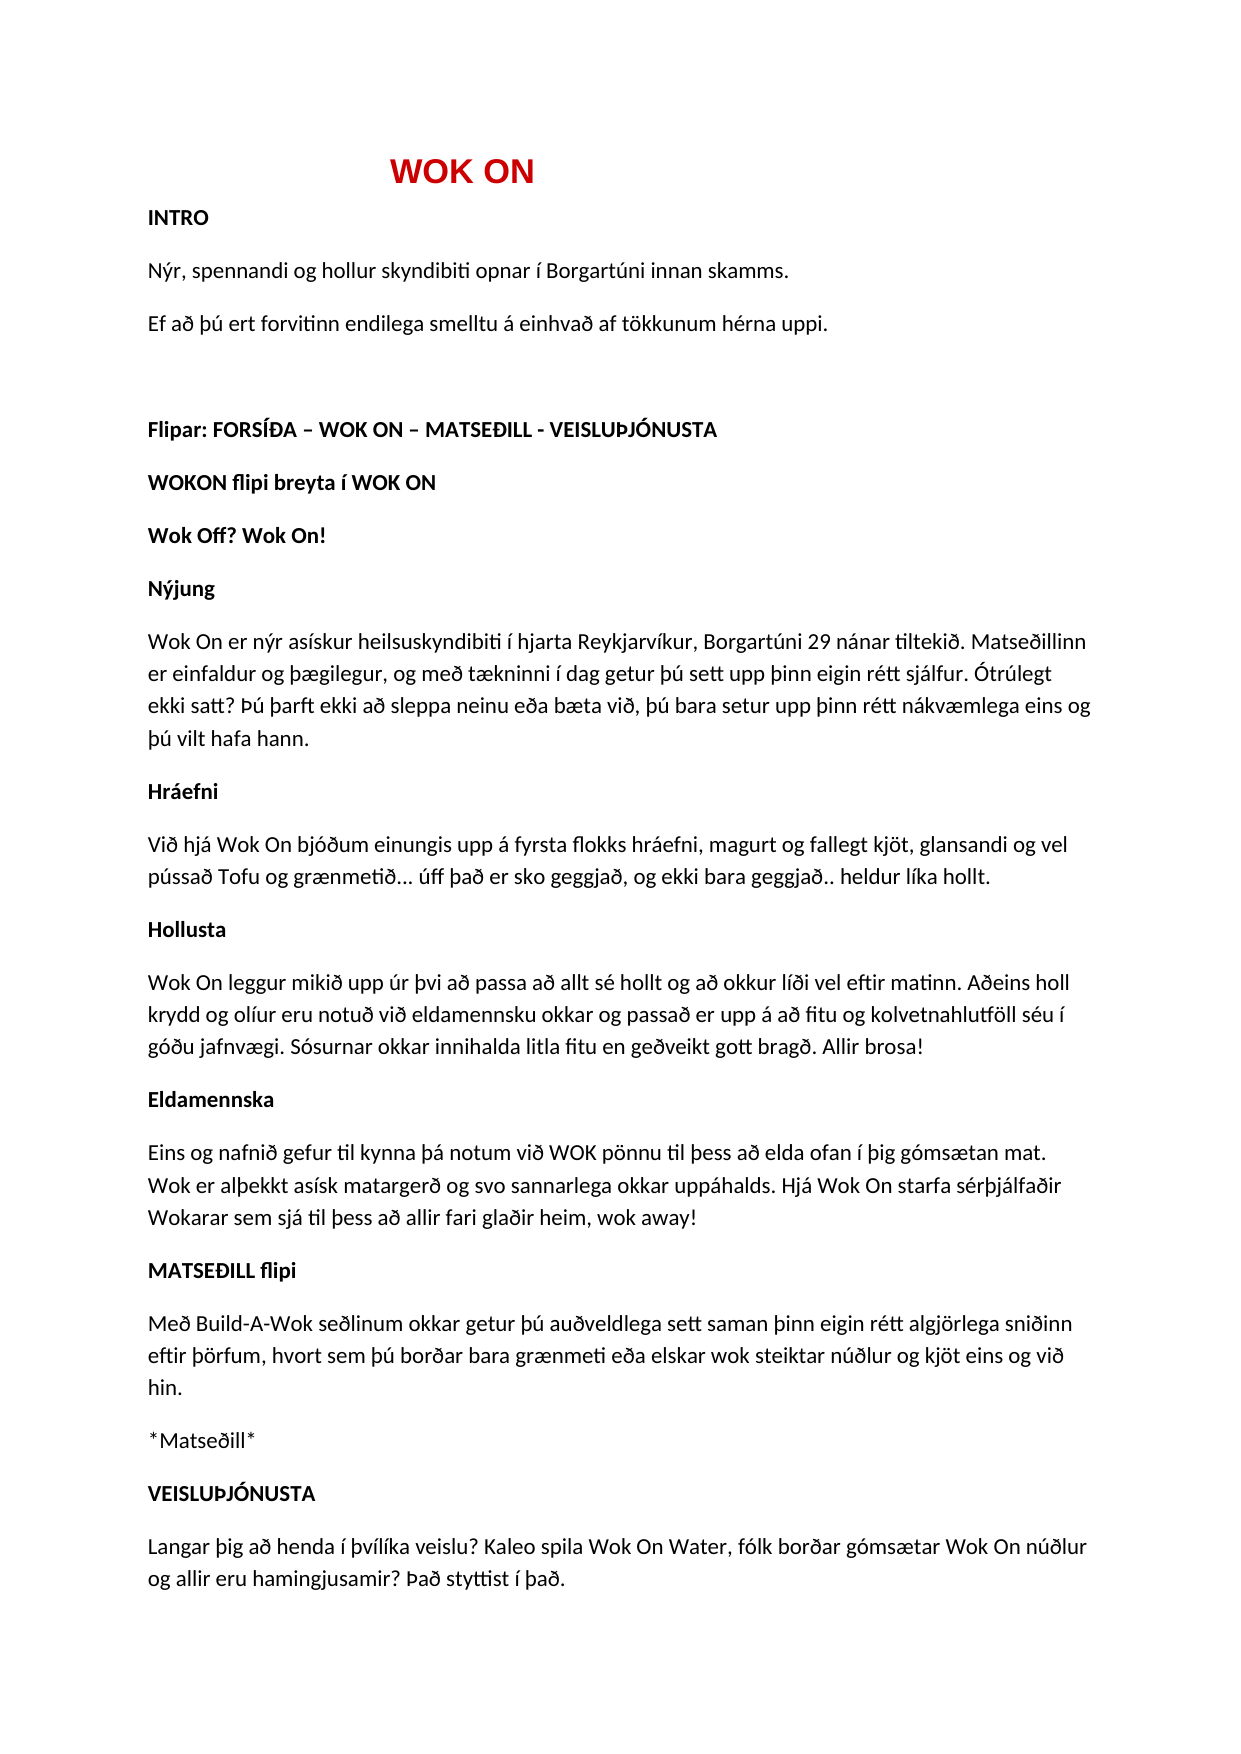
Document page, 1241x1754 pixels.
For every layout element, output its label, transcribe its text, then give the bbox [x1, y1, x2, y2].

text Hráefni [148, 777, 1093, 805]
text Nýr, spennandi og hollur skyndibiti opnar í Borgartúni innan skamms. [148, 256, 1093, 284]
text INTRO [148, 203, 1093, 231]
text WOK ON [390, 148, 1093, 191]
text Wok On er nýr asískur heilsuskyndibiti í hjarta Reykjarvíkur, Borgartúni 29 nánar tiltekið. Matseðillinn er einfaldur og þægilegur, og með tækninni í dag getur þú sett upp þinn eigin rétt sjálfur. Ótrúlegt ekki satt? Þú þarft ekki að sleppa neinu eða bæta við, þú bara setur upp þinn rétt nákvæmlega eins og þú vilt hafa hann. [148, 627, 1093, 752]
text WOKON flipi breyta í WOK ON [148, 468, 1093, 496]
text Eins og nafnið gefur til kynna þá notum við WOK pönnu til þess að elda ofan í þig gómsætan mat. Wok er alþekkt asísk matargerð og svo sannarlega okkar uppáhalds. Hjá Wok On starfa sérþjálfaðir Wokarar sem sjá til þess að allir fari glaðir heim, wok away! [148, 1138, 1093, 1231]
text VEISLUÞJÓNUSTA [148, 1479, 1093, 1507]
text Flipar: FORSÍÐA – WOK ON – MATSEÐILL - VEISLUÞJÓNUSTA [148, 415, 1093, 443]
text Wok Off? Wok On! [148, 521, 1093, 549]
text Wok On leggur mikið upp úr þvi að passa að allt sé hollt og að okkur líði vel eftir matinn. Aðeins holl krydd og olíur eru notuð við eldamennsku okkar og passað er upp á að fitu og kolvetnahlutföll séu í góðu jafnvægi. Sósurnar okkar innihalda litla fitu en geðveikt gott bragð. Allir brosa! [148, 968, 1093, 1061]
text Nýjung [148, 574, 1093, 602]
text MATSEÐILL flipi [148, 1256, 1093, 1284]
text Eldamennska [148, 1086, 1093, 1113]
text Ef að þú ert forvitinn endilega smelltu á einhvað af tökkunum hérna uppi. [148, 309, 1093, 337]
text Við hjá Wok On bjóðum einungis upp á fyrsta flokks hráefni, magurt og fallegt kjöt, glansandi og vel pússað Tofu og grænmetið... úff það er sko geggjað, og ekki bara geggjað.. heldur líka hollt. [148, 830, 1093, 890]
text *Matseðill* [148, 1426, 1093, 1454]
text Með Build-A-Wok seðlinum okkar getur þú auðveldlega sett saman þinn eigin rétt algjörlega sniðinn eftir þörfum, hvort sem þú borðar bara grænmeti eða elskar wok steiktar núðlur og kjöt eins og við hin. [148, 1309, 1093, 1401]
text Hollusta [148, 915, 1093, 943]
text Langar þig að henda í þvílíka veislu? Kaleo spila Wok On Water, fólk borðar gómsætar Wok On núðlur og allir eru hamingjusamir? Það styttist í það. [148, 1532, 1093, 1593]
